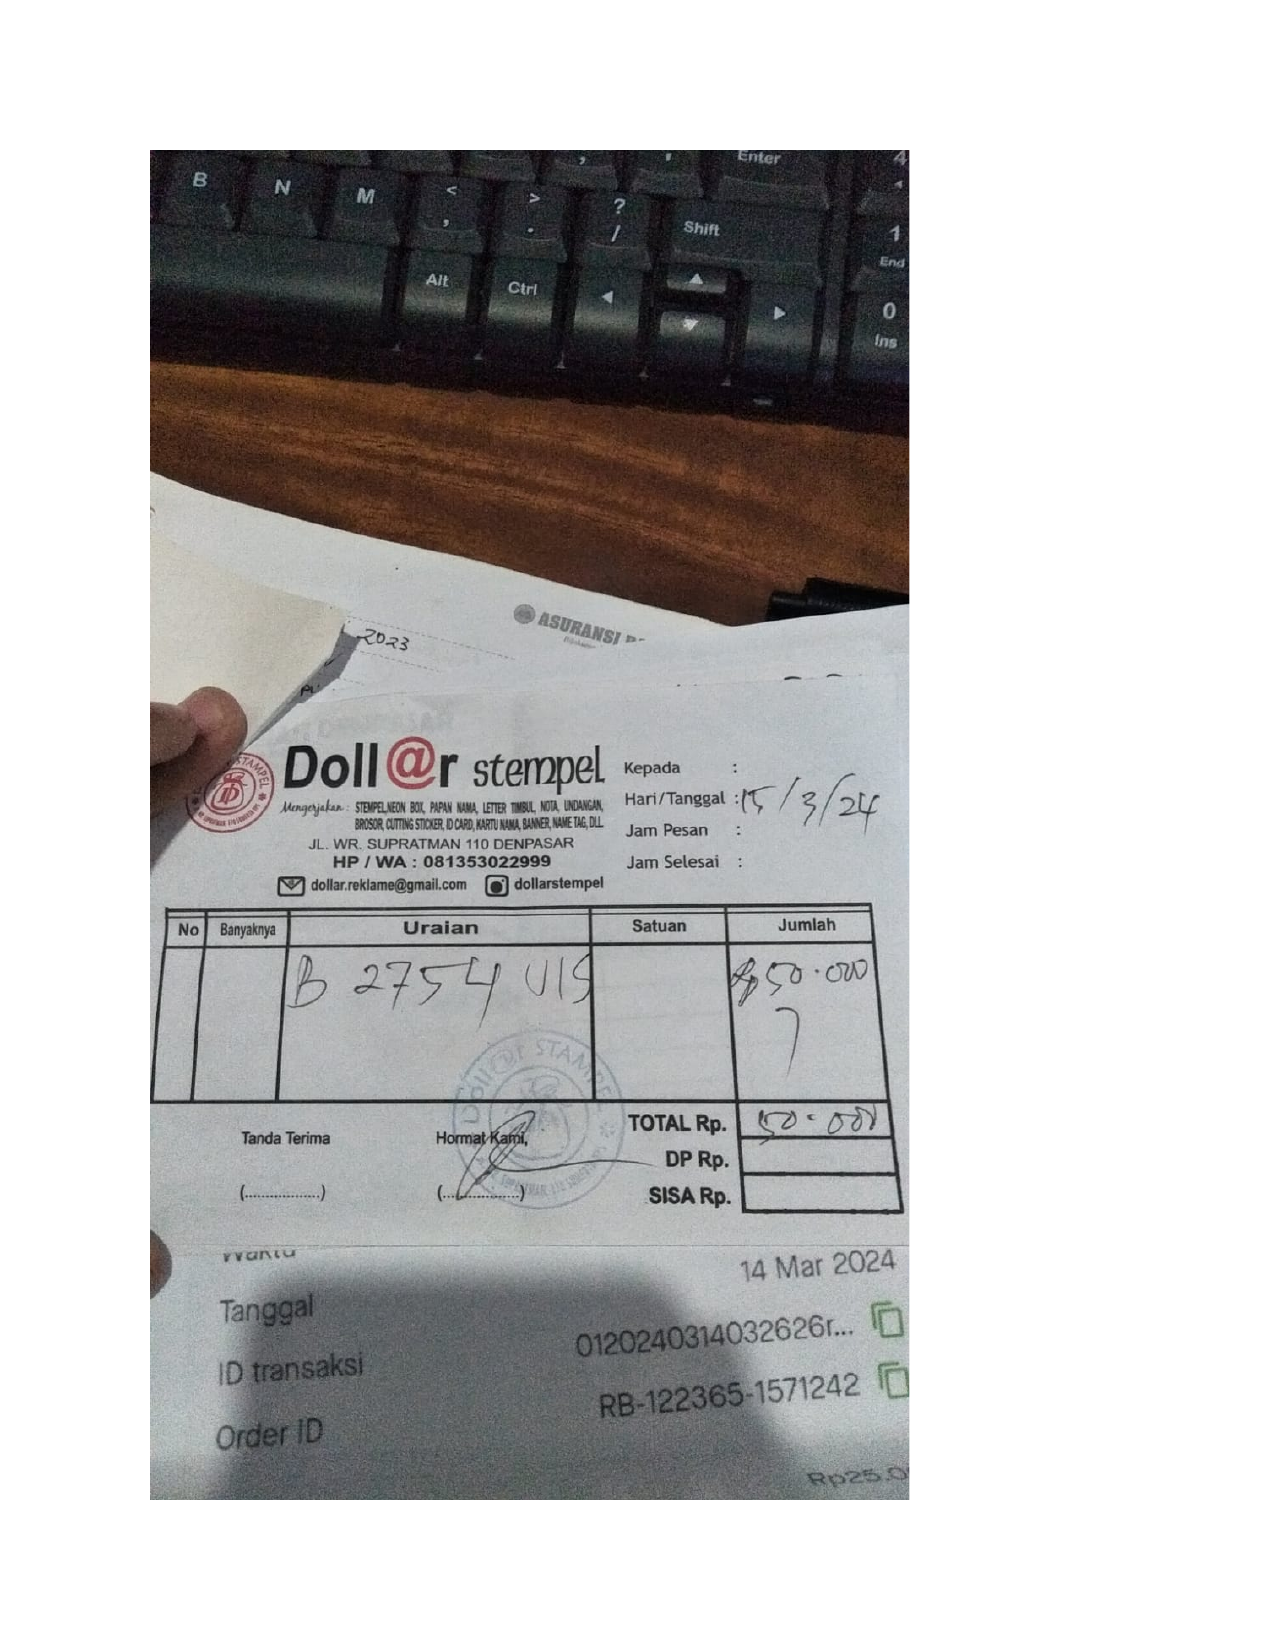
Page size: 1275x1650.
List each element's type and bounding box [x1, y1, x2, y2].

picture [150, 150, 910, 1500]
